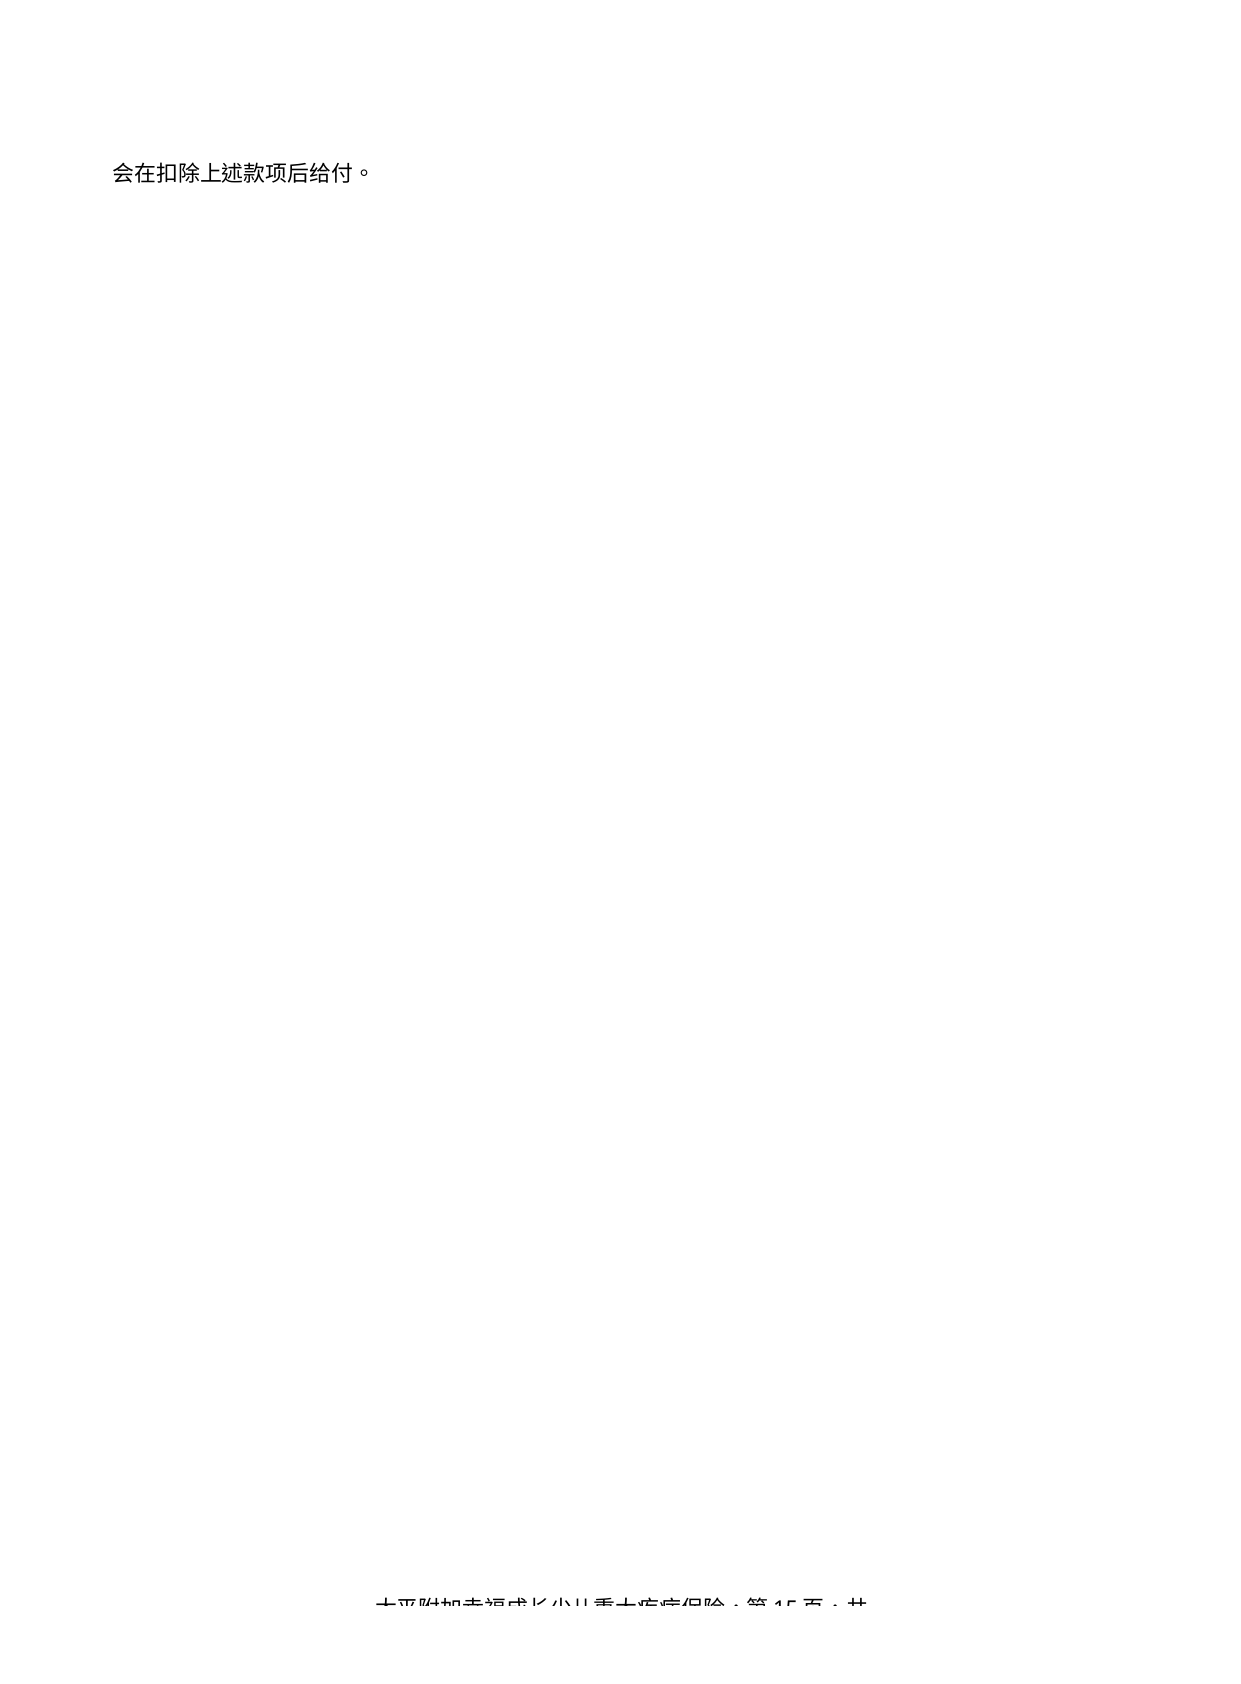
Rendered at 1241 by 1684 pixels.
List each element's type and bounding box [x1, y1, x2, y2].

text [112, 158, 1144, 188]
